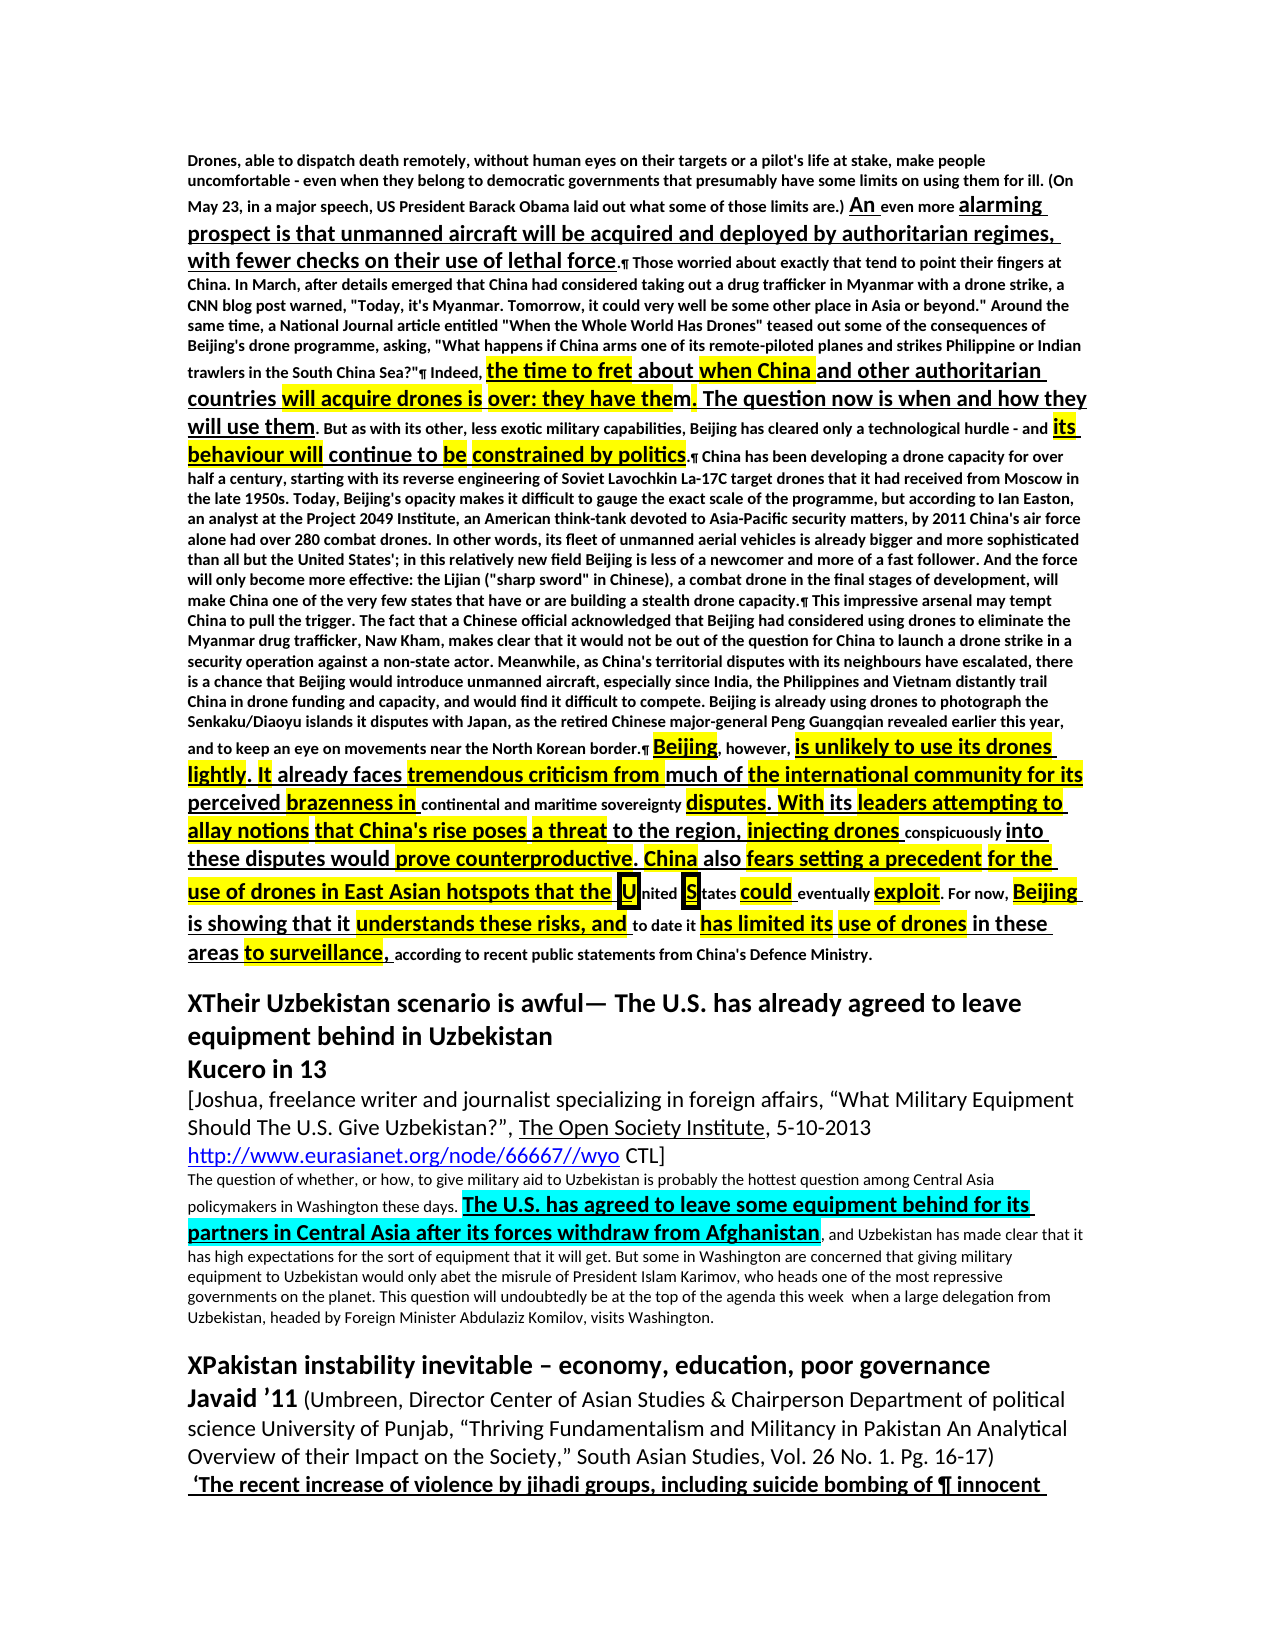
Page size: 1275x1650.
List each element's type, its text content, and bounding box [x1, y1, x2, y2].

text The question of whether, or how, to give military aid to Uzbekistan is probably the hottest question among Central Asia policymakers in Washington these days. The U.S. has agreed to leave some equipment behind for its partners in Central Asia after its forces withdraw from Afghanistan, and Uzbekistan has made clear that it has high expectations for the sort of equipment that it will get. But some in Washington are concerned that giving military equipment to Uzbekistan would only abet the misrule of President Islam Karimov, who heads one of the most repressive governments on the planet. This question will undoubtedly be at the top of the agenda this week when a large delegation from Uzbekistan, headed by Foreign Minister Abdulaziz Komilov, visits Washington. [187, 1169, 1087, 1327]
text Kucero in 13 [187, 1052, 1087, 1086]
subtitle XTheir Uzbekistan scenario is awful— The U.S. has already agreed to leave equipment behind in Uzbekistan [187, 986, 1087, 1052]
subtitle Drones, able to dispatch death remotely, without human eyes on their targets or a pilot's life at stake, make people uncomfortable - even when they belong to democratic governments that presumably have some limits on using them for ill. (On May 23, in a major speech, US President Barack Obama laid out what some of those limits are.) An even more alarming prospect is that unmanned aircraft will be acquired and deployed by authoritarian regimes, with fewer checks on their use of lethal force.¶ Those worried about exactly that tend to point their fingers at China. In March, after details emerged that China had considered taking out a drug trafficker in Myanmar with a drone strike, a CNN blog post warned, "Today, it's Myanmar. Tomorrow, it could very well be some other place in Asia or beyond." Around the same time, a National Journal article entitled "When the Whole World Has Drones" teased out some of the consequences of Beijing's drone programme, asking, "What happens if China arms one of its remote-piloted planes and strikes Philippine or Indian trawlers in the South China Sea?"¶ Indeed, the time to fret about when China and other authoritarian countries will acquire drones is over: they have them. The question now is when and how they will use them. But as with its other, less exotic military capabilities, Beijing has cleared only a technological hurdle - and its behaviour will continue to be constrained by politics.¶ China has been developing a drone capacity for over half a century, starting with its reverse engineering of Soviet Lavochkin La-17C target drones that it had received from Moscow in the late 1950s. Today, Beijing's opacity makes it difficult to gauge the exact scale of the programme, but according to Ian Easton, an analyst at the Project 2049 Institute, an American think-tank devoted to Asia-Pacific security matters, by 2011 China's air force alone had over 280 combat drones. In other words, its fleet of unmanned aerial vehicles is already bigger and more sophisticated than all but the United States'; in this relatively new field Beijing is less of a newcomer and more of a fast follower. And the force will only become more effective: the Lijian ("sharp sword" in Chinese), a combat drone in the final stages of development, will make China one of the very few states that have or are building a stealth drone capacity.¶ This impressive arsenal may tempt China to pull the trigger. The fact that a Chinese official acknowledged that Beijing had considered using drones to eliminate the Myanmar drug trafficker, Naw Kham, makes clear that it would not be out of the question for China to launch a drone strike in a security operation against a non-state actor. Meanwhile, as China's territorial disputes with its neighbours have escalated, there is a chance that Beijing would introduce unmanned aircraft, especially since India, the Philippines and Vietnam distantly trail China in drone funding and capacity, and would find it difficult to compete. Beijing is already using drones to photograph the Senkaku/Diaoyu islands it disputes with Japan, as the retired Chinese major-general Peng Guangqian revealed earlier this year, and to keep an eye on movements near the North Korean border.¶ Beijing, however, is unlikely to use its drones lightly. It already faces tremendous criticism from much of the international community for its perceived brazenness in continental and maritime sovereignty disputes. With its leaders attempting to allay notions that China's rise poses a threat to the region, injecting drones conspicuously into these disputes would prove counterproductive. China also fears setting a precedent for the use of drones in East Asian hotspots that the United States could eventually exploit. For now, Beijing is showing that it understands these risks, and to date it has limited its use of drones in these areas to surveillance, according to recent public statements from China's Defence Ministry. [187, 409, 1087, 966]
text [187, 1381, 1087, 1498]
text [Joshua, freelance writer and journalist specializing in foreign affairs, “What Military Equipment Should The U.S. Give Uzbekistan?”, The Open Society Institute, 5-10-2013 http://www.eurasianet.org/node/66667//wyo CTL] [187, 1086, 1087, 1169]
subtitle XPakistan instability inevitable – economy, education, poor governance [187, 1348, 1087, 1381]
